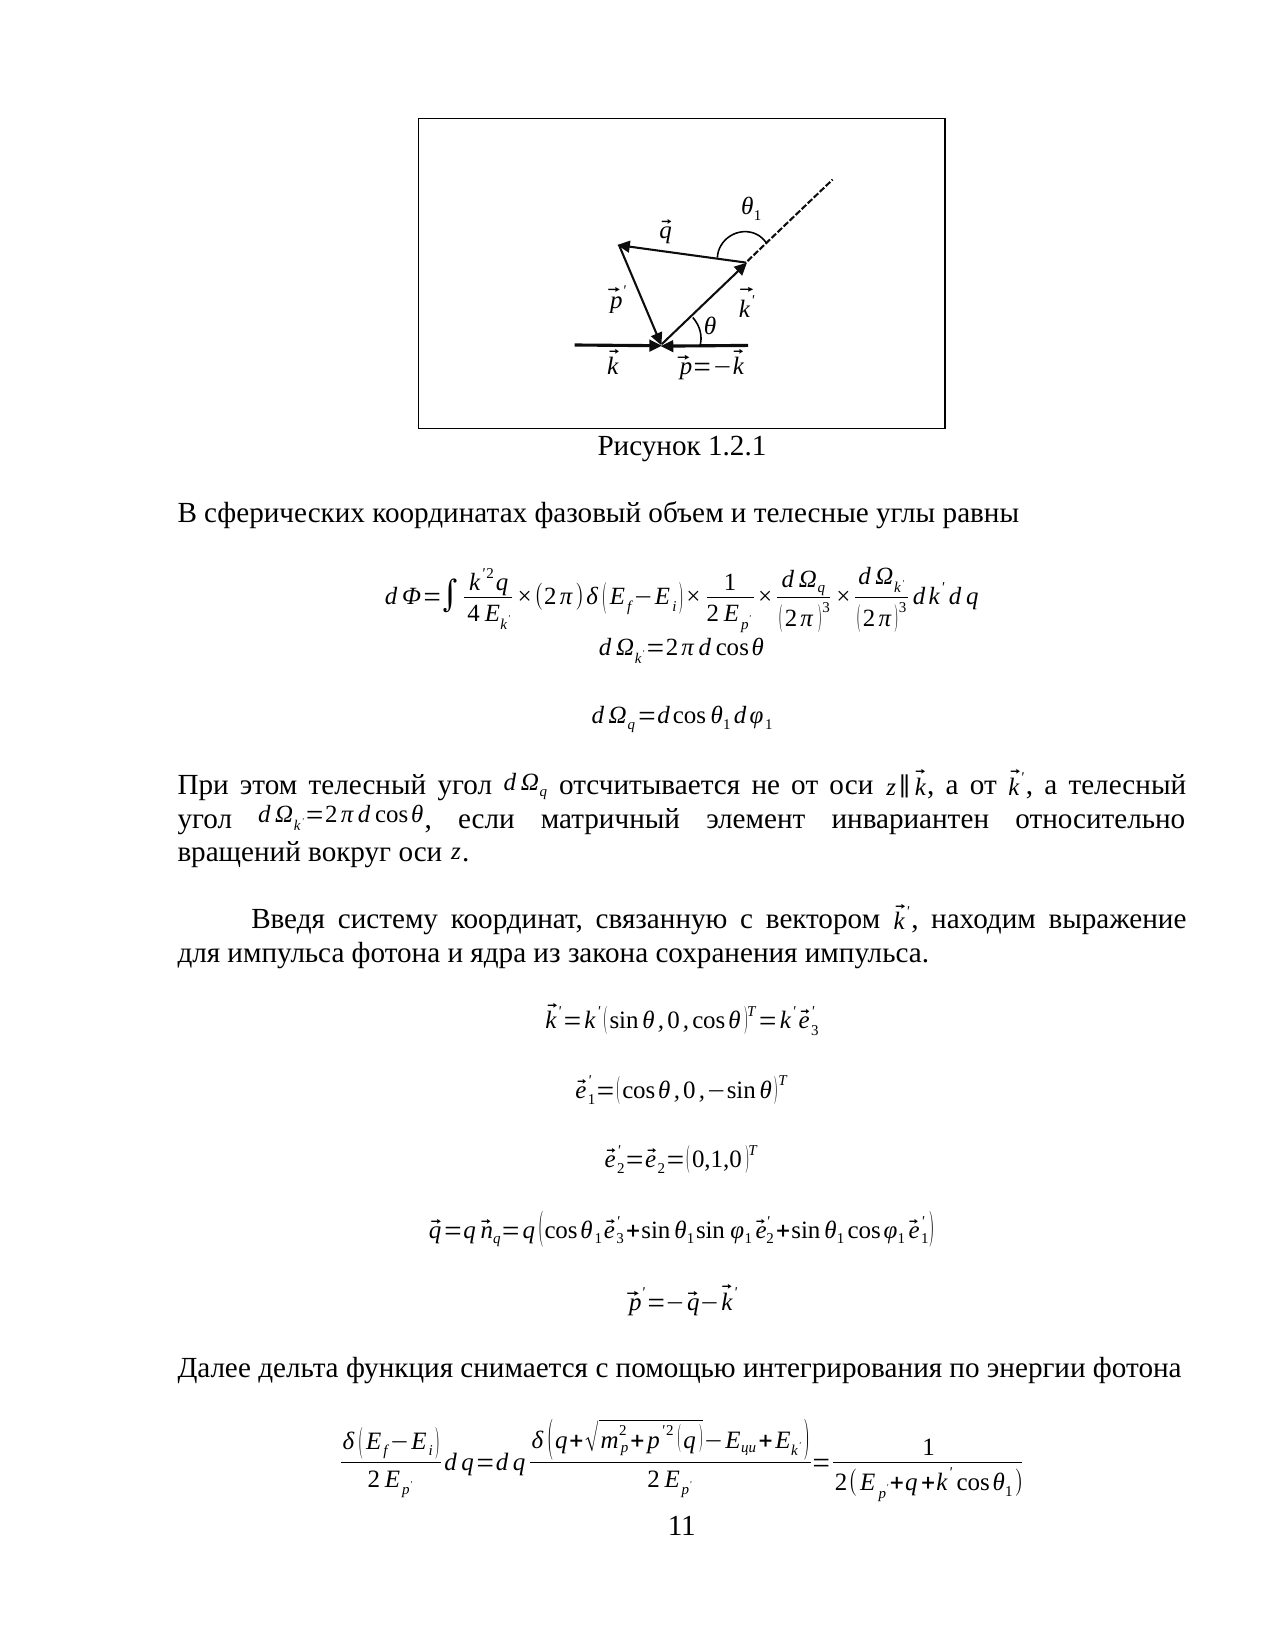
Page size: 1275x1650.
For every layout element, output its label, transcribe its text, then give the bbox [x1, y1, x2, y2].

text При этом телесный угол отсчитывается не от оси , а от , а телесный угол , если матричный элемент инвариантен относительно вращений вокруг оси . [177, 767, 1186, 868]
table_header [419, 119, 944, 427]
text Введя систему координат, связанную с вектором , находим выражение для импульса фотона и ядра из закона сохранения импульса. [177, 902, 1186, 969]
text Рисунок 1.2.1 [177, 428, 1186, 462]
text Далее дельта функция снимается с помощью интегрирования по энергии фотона [177, 1350, 1186, 1383]
text В сферических координатах фазовый объем и телесные углы равны [177, 496, 1186, 529]
